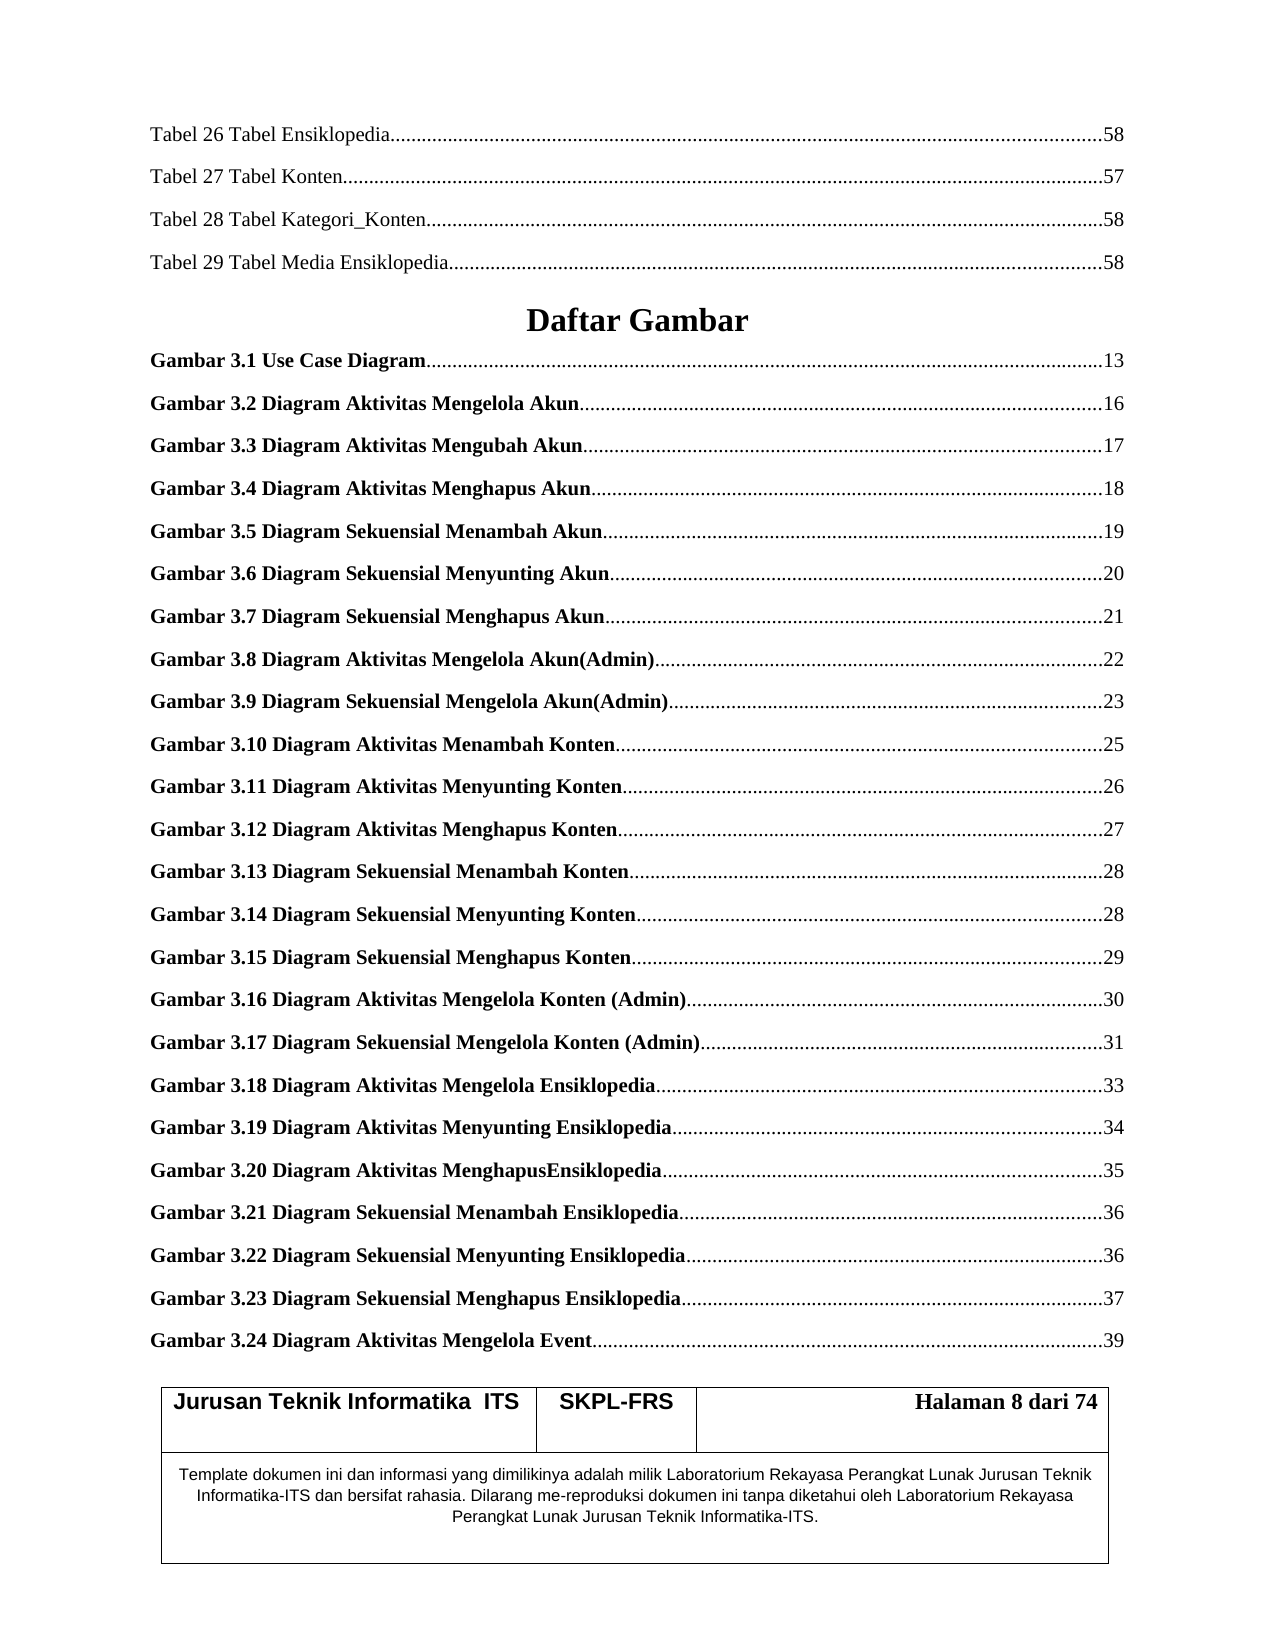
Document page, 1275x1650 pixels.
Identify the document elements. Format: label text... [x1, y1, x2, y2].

text Gambar 3.22 Diagram Sekuensial Menyunting Ensiklopedia 36 [150, 1243, 1125, 1267]
text Gambar 3.7 Diagram Sekuensial Menghapus Akun 21 [150, 604, 1125, 628]
text Tabel 27 Tabel Konten 57 [150, 164, 1125, 188]
text Gambar 3.3 Diagram Aktivitas Mengubah Akun 17 [150, 433, 1125, 457]
text Gambar 3.19 Diagram Aktivitas Menyunting Ensiklopedia 34 [150, 1115, 1125, 1139]
text Gambar 3.10 Diagram Aktivitas Menambah Konten 25 [150, 732, 1125, 756]
text Gambar 3.4 Diagram Aktivitas Menghapus Akun 18 [150, 476, 1125, 500]
text Gambar 3.18 Diagram Aktivitas Mengelola Ensiklopedia 33 [150, 1072, 1125, 1097]
text Gambar 3.6 Diagram Sekuensial Menyunting Akun 20 [150, 561, 1125, 585]
text Gambar 3.16 Diagram Aktivitas Mengelola Konten (Admin) 30 [150, 987, 1125, 1011]
text Gambar 3.8 Diagram Aktivitas Mengelola Akun(Admin) 22 [150, 646, 1125, 671]
text Gambar 3.2 Diagram Aktivitas Mengelola Akun 16 [150, 391, 1125, 415]
text Gambar 3.20 Diagram Aktivitas MenghapusEnsiklopedia 35 [150, 1158, 1125, 1182]
text Gambar 3.21 Diagram Sekuensial Menambah Ensiklopedia 36 [150, 1200, 1125, 1224]
text Gambar 3.12 Diagram Aktivitas Menghapus Konten 27 [150, 817, 1125, 841]
text Tabel 29 Tabel Media Ensiklopedia 58 [150, 250, 1125, 274]
text Gambar 3.11 Diagram Aktivitas Menyunting Konten 26 [150, 774, 1125, 798]
text Gambar 3.5 Diagram Sekuensial Menambah Akun 19 [150, 519, 1125, 543]
text Tabel 28 Tabel Kategori_Konten 58 [150, 207, 1125, 231]
text Gambar 3.24 Diagram Aktivitas Mengelola Event 39 [150, 1328, 1125, 1352]
text Gambar 3.13 Diagram Sekuensial Menambah Konten 28 [150, 859, 1125, 883]
text Gambar 3.1 Use Case Diagram 13 [150, 348, 1125, 372]
text Gambar 3.17 Diagram Sekuensial Mengelola Konten (Admin) 31 [150, 1030, 1125, 1054]
title Daftar Gambar [150, 301, 1125, 339]
text Gambar 3.15 Diagram Sekuensial Menghapus Konten 29 [150, 945, 1125, 969]
text Gambar 3.9 Diagram Sekuensial Mengelola Akun(Admin) 23 [150, 689, 1125, 713]
text Tabel 26 Tabel Ensiklopedia 58 [150, 122, 1125, 146]
text Gambar 3.14 Diagram Sekuensial Menyunting Konten 28 [150, 902, 1125, 926]
text Gambar 3.23 Diagram Sekuensial Menghapus Ensiklopedia 37 [150, 1286, 1125, 1309]
